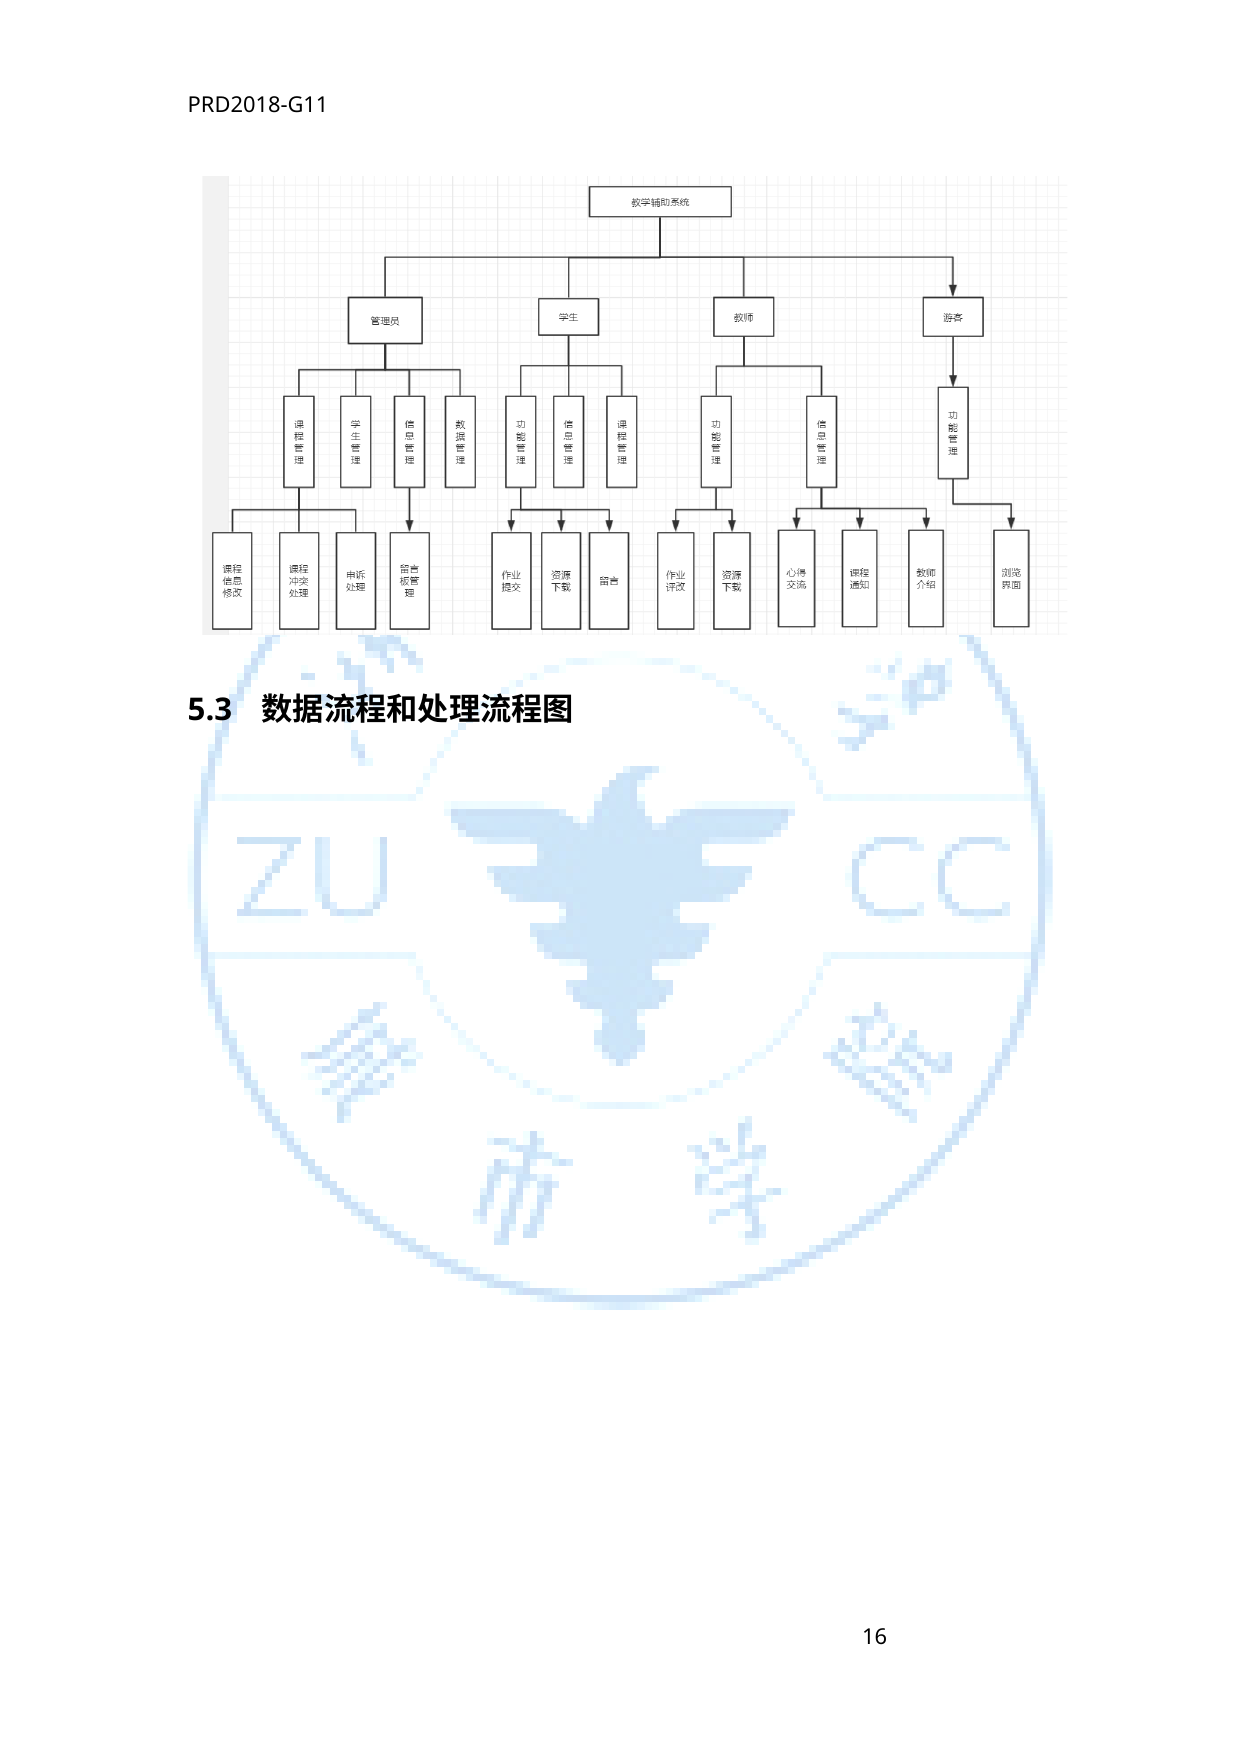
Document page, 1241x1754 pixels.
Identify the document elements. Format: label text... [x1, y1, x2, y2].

picture [202, 176, 1068, 635]
text 数据流程和处理流程图 [187, 674, 1053, 739]
